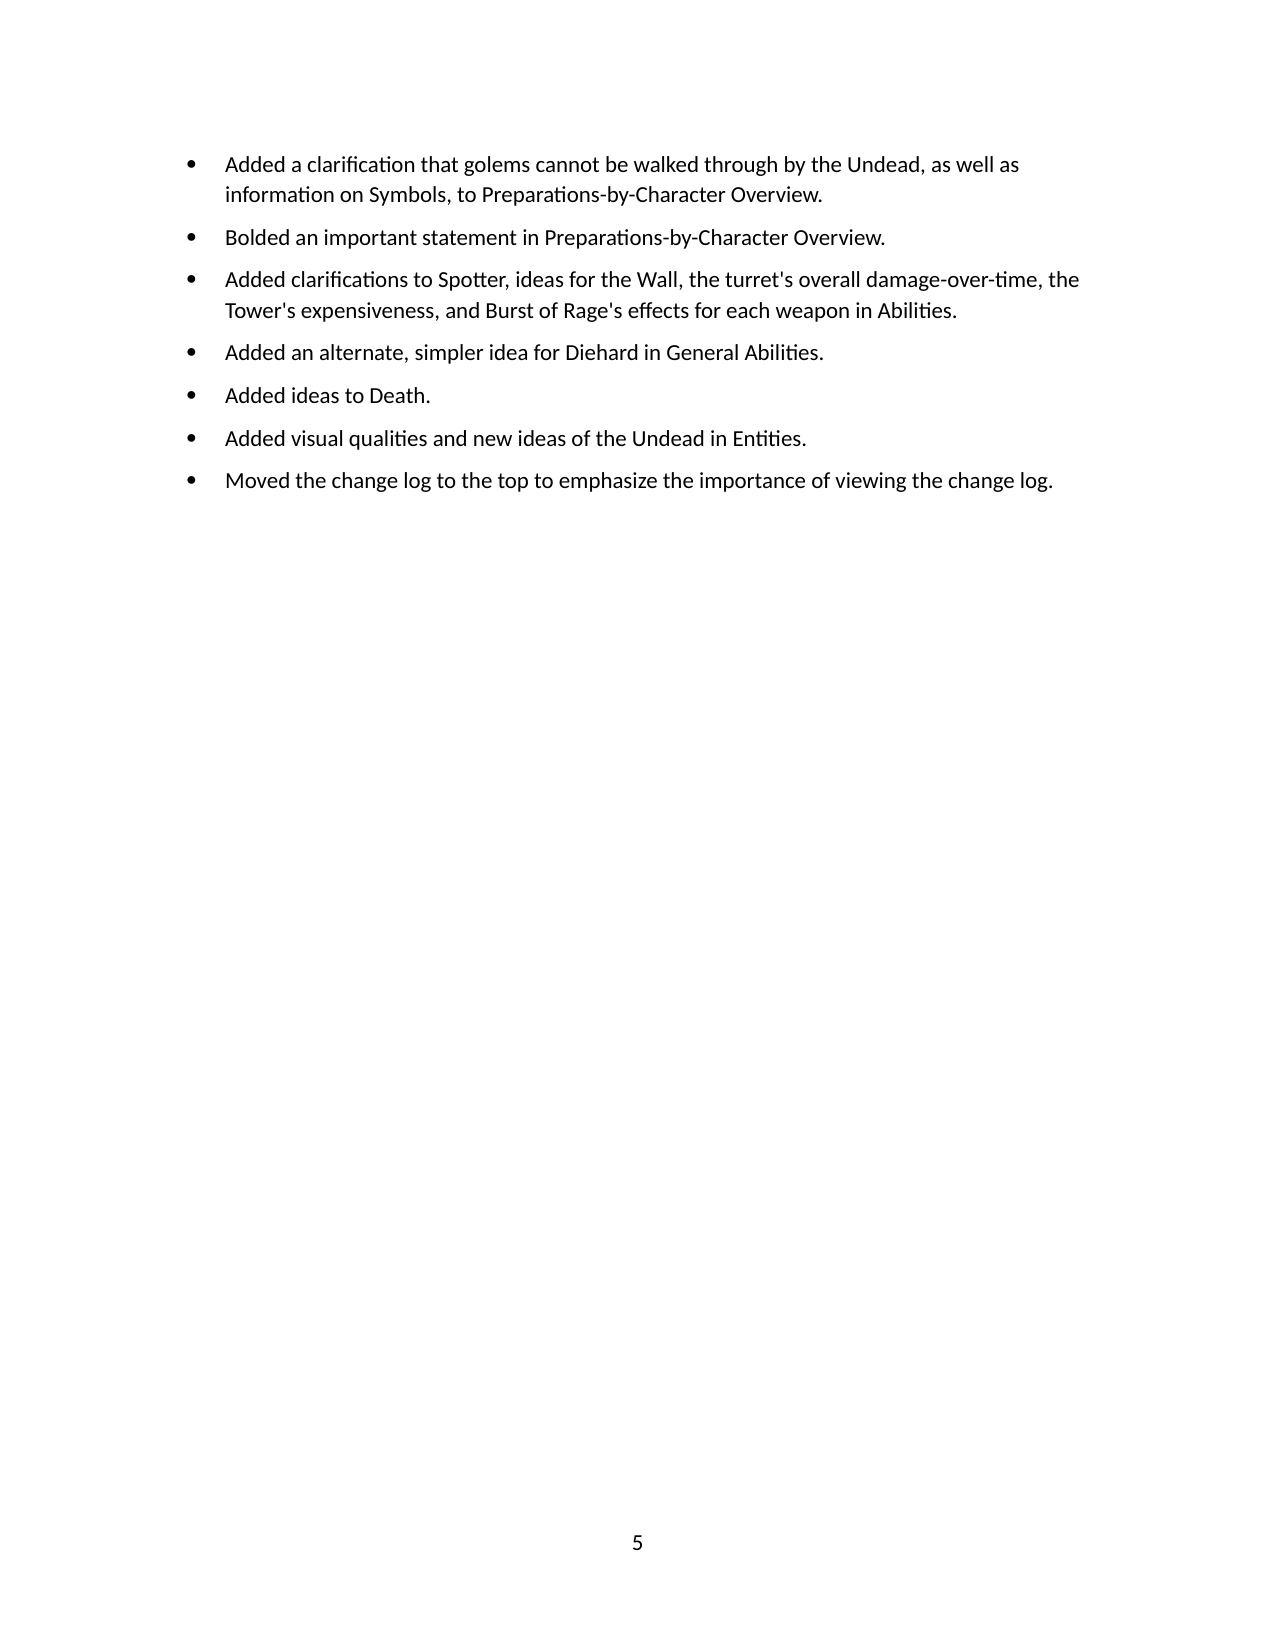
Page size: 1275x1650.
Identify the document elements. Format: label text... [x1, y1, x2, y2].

list Added clarifications to Spotter, ideas for the Wall, the turret's overall damage-over-time, the Tower's expensiveness, and Burst of Rage's effects for each weapon in Abilities. [187, 266, 1125, 324]
list Bolded an important statement in Preparations-by-Character Overview. [187, 223, 1125, 251]
list Added visual qualities and new ideas of the Undead in Entities. [187, 424, 1125, 452]
list Added an alternate, simpler idea for Diehard in General Abilities. [187, 338, 1125, 367]
list Moved the change log to the top to emphasize the importance of viewing the change log. [187, 467, 1125, 495]
list Added a clarification that golems cannot be walked through by the Undead, as well as information on Symbols, to Preparations-by-Character Overview. [187, 150, 1125, 208]
list Added ideas to Death. [187, 381, 1125, 409]
